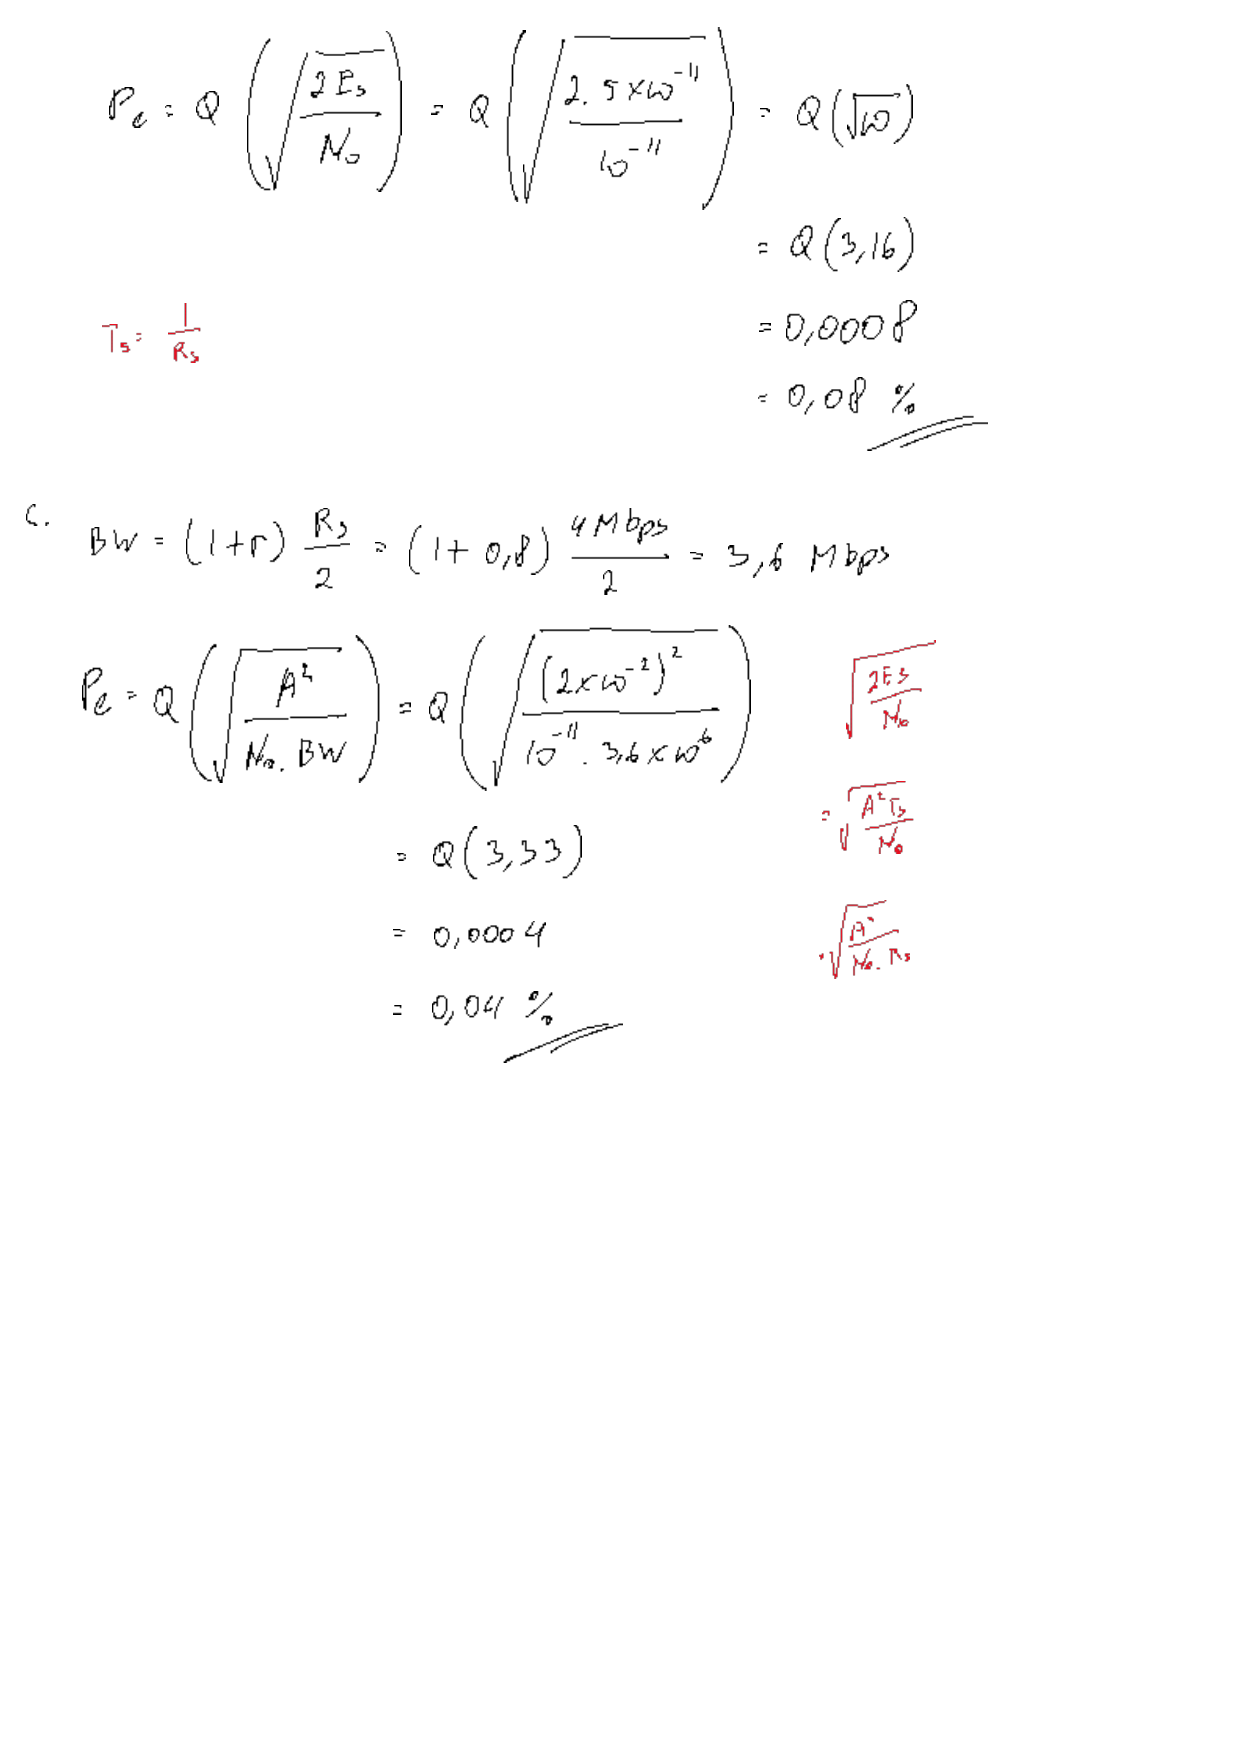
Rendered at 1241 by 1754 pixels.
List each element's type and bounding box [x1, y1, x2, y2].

picture [847, 84, 913, 144]
picture [759, 323, 771, 332]
picture [819, 900, 910, 979]
picture [769, 543, 783, 571]
picture [165, 105, 173, 117]
picture [758, 377, 988, 451]
picture [432, 991, 623, 1063]
picture [393, 929, 407, 938]
picture [393, 1005, 403, 1015]
picture [470, 27, 734, 210]
picture [486, 508, 669, 595]
picture [431, 105, 443, 115]
picture [842, 217, 915, 272]
picture [822, 781, 915, 854]
picture [434, 921, 546, 949]
picture [102, 324, 143, 354]
picture [760, 108, 770, 117]
picture [690, 552, 703, 561]
picture [186, 508, 350, 590]
picture [247, 31, 402, 192]
picture [409, 525, 470, 576]
picture [786, 300, 917, 346]
picture [82, 635, 411, 783]
picture [811, 542, 889, 577]
picture [846, 640, 936, 739]
picture [758, 218, 841, 273]
picture [26, 504, 49, 526]
picture [797, 88, 845, 149]
picture [375, 542, 386, 552]
picture [429, 625, 751, 791]
picture [433, 826, 479, 881]
picture [397, 853, 406, 861]
picture [168, 303, 202, 363]
picture [196, 91, 219, 127]
picture [90, 527, 163, 557]
picture [486, 825, 582, 880]
picture [728, 545, 763, 578]
picture [109, 87, 147, 128]
